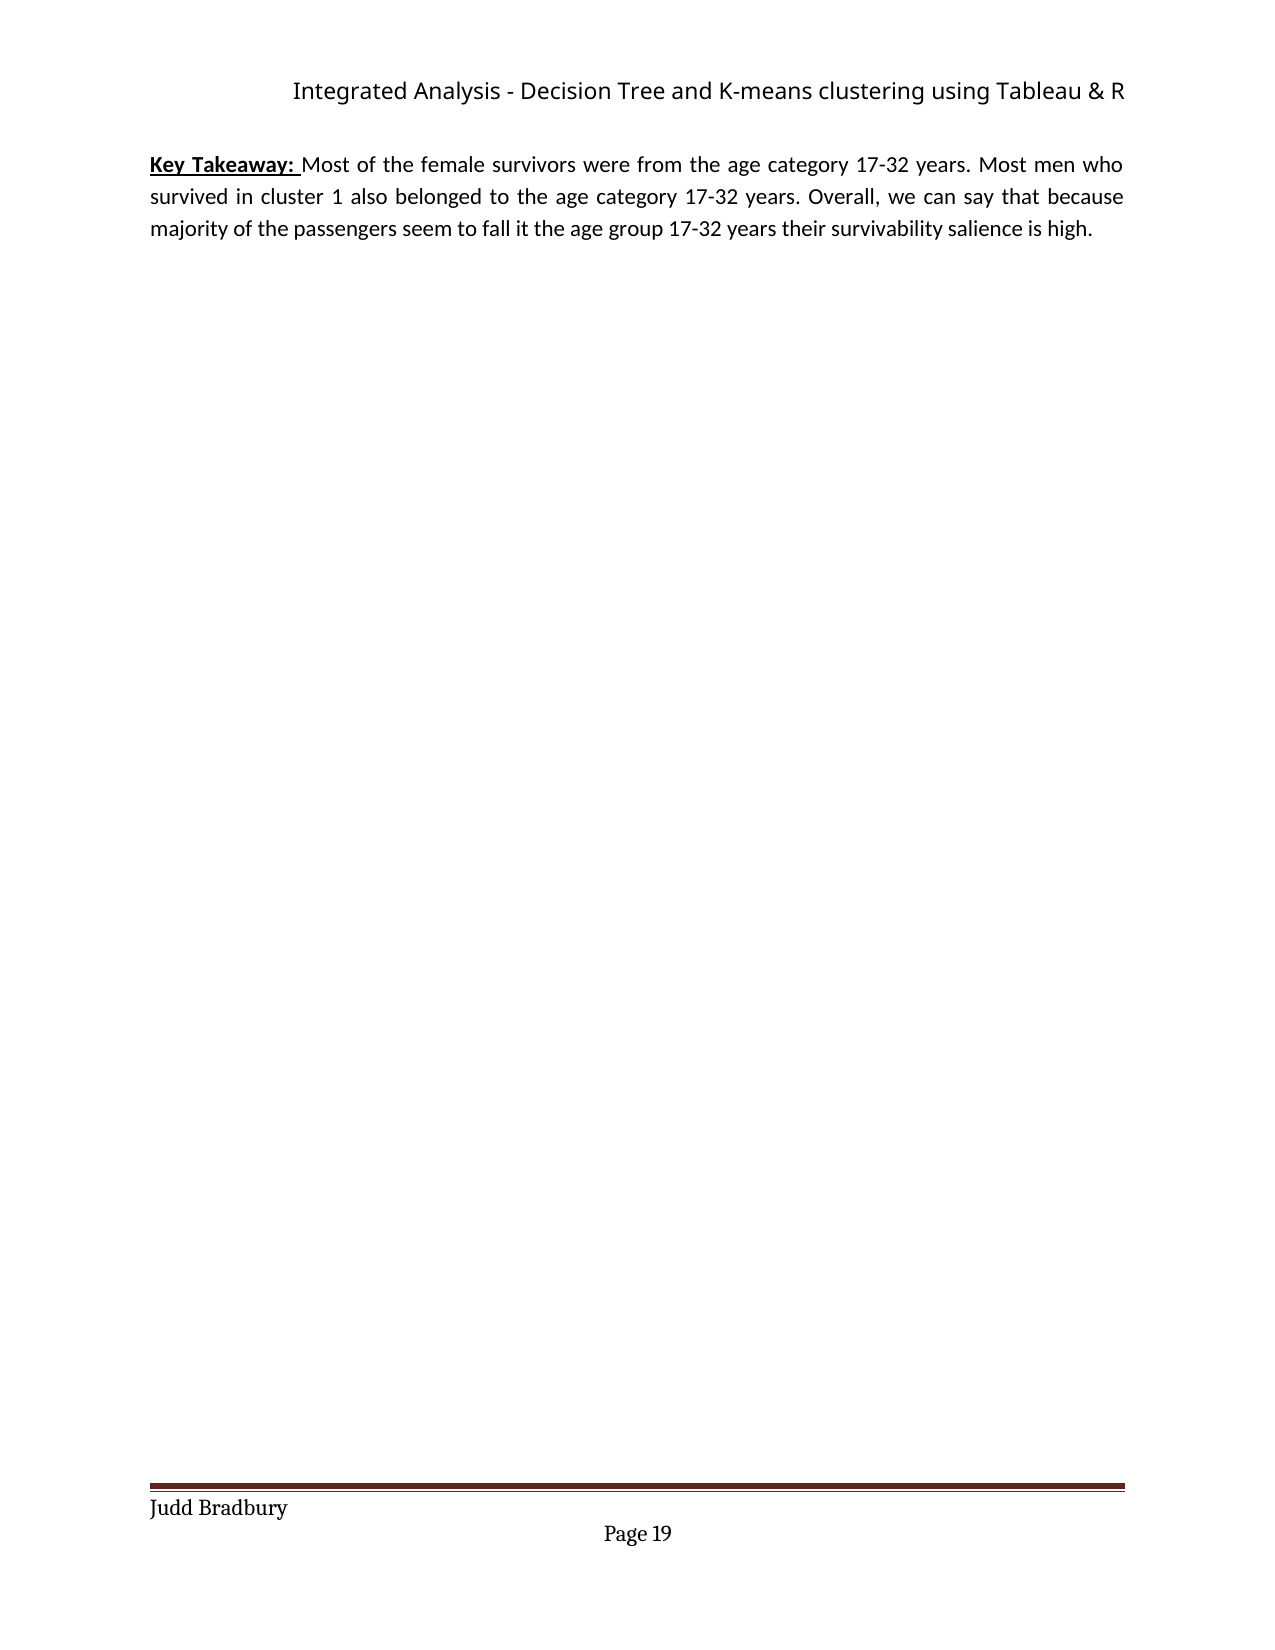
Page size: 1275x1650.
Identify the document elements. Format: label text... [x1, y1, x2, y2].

text Key Takeaway: Most of the female survivors were from the age category 17-32 years. Most men who survived in cluster 1 also belonged to the age category 17-32 years. Overall, we can say that because majority of the passengers seem to fall it the age group 17-32 years their survivability salience is high. [150, 150, 1125, 242]
